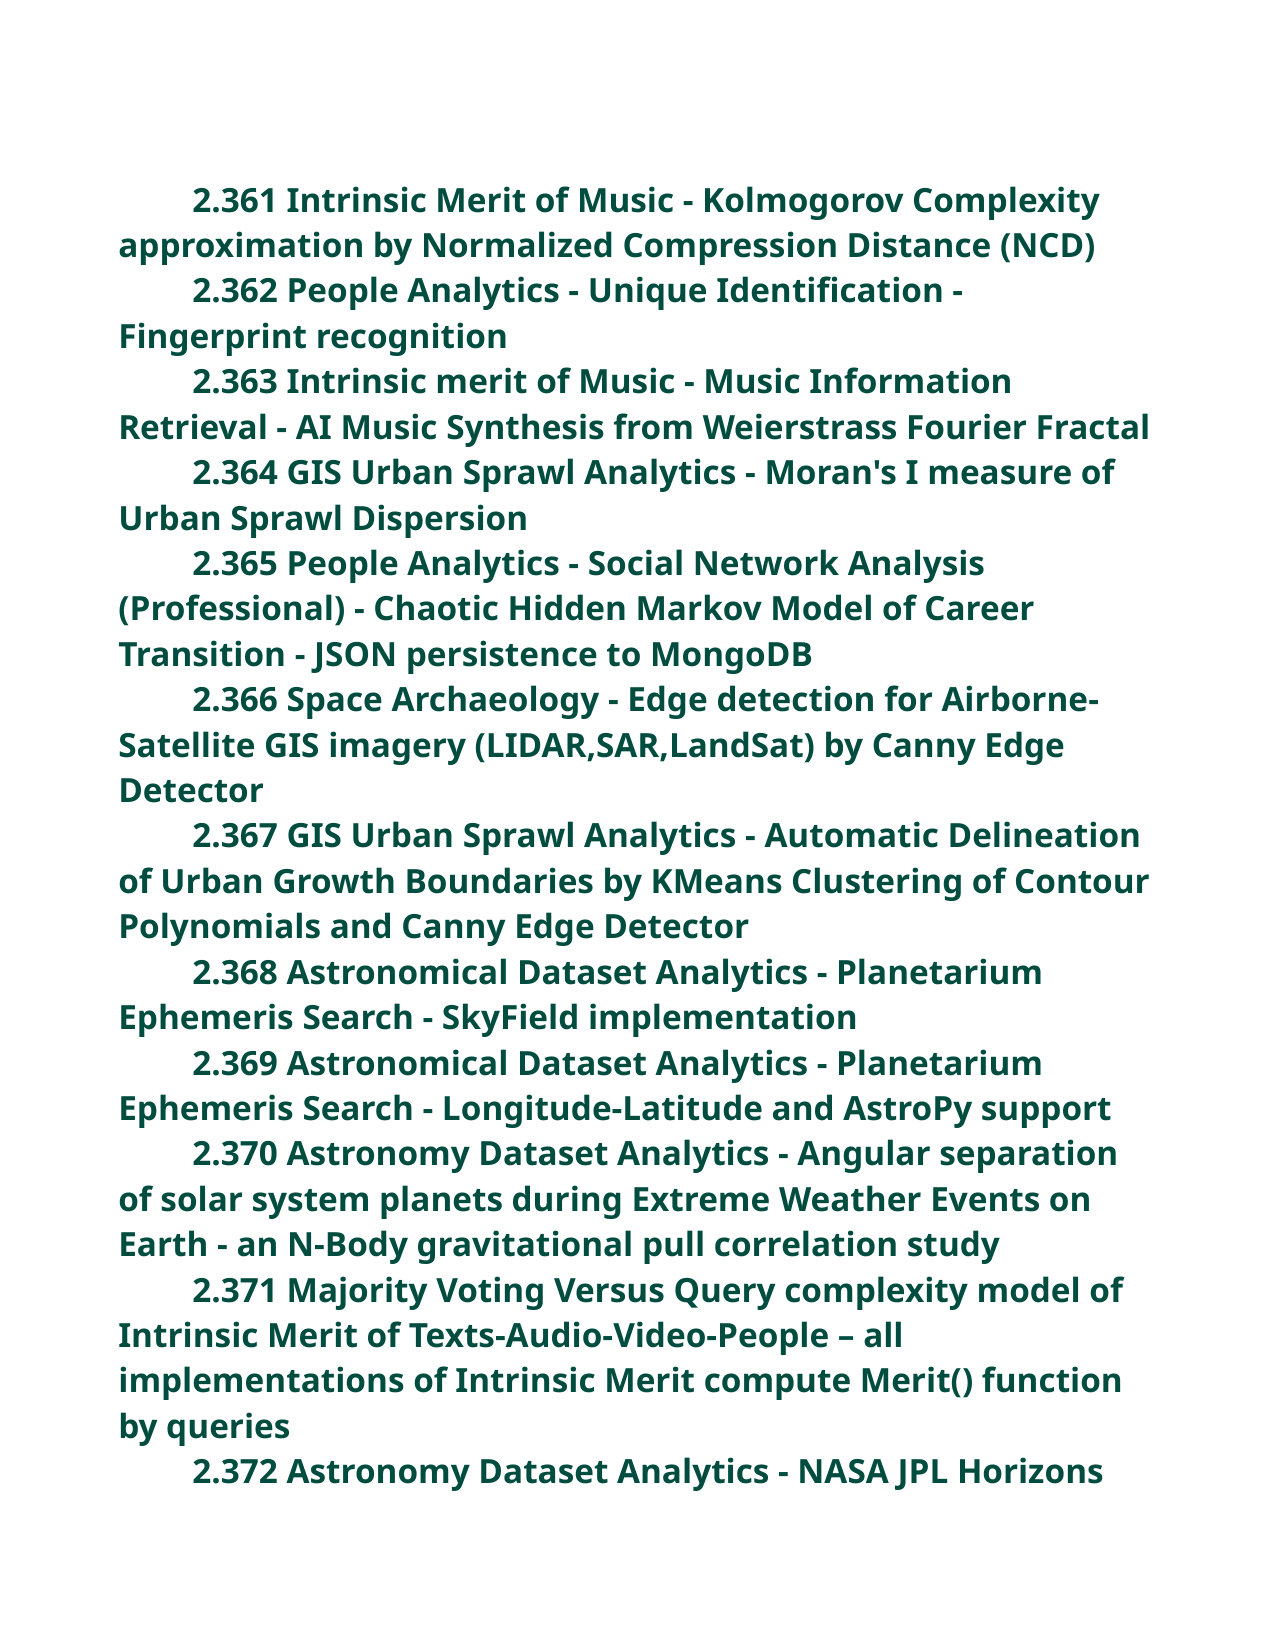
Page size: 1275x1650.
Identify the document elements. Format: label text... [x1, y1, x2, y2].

text 2.370 Astronomy Dataset Analytics - Angular separation of solar system planets during Extreme Weather Events on Earth - an N-Body gravitational pull correlation study [118, 1130, 1157, 1266]
text 2.365 People Analytics - Social Network Analysis (Professional) - Chaotic Hidden Markov Model of Career Transition - JSON persistence to MongoDB [118, 540, 1157, 676]
text 2.362 People Analytics - Unique Identification - Fingerprint recognition [118, 267, 1157, 358]
text 2.369 Astronomical Dataset Analytics - Planetarium Ephemeris Search - Longitude-Latitude and AstroPy support [118, 1039, 1157, 1130]
text 2.361 Intrinsic Merit of Music - Kolmogorov Complexity approximation by Normalized Compression Distance (NCD) [118, 176, 1157, 267]
text 2.367 GIS Urban Sprawl Analytics - Automatic Delineation of Urban Growth Boundaries by KMeans Clustering of Contour Polynomials and Canny Edge Detector [118, 812, 1157, 948]
text 2.366 Space Archaeology - Edge detection for Airborne-Satellite GIS imagery (LIDAR,SAR,LandSat) by Canny Edge Detector [118, 676, 1157, 812]
text 2.363 Intrinsic merit of Music - Music Information Retrieval - AI Music Synthesis from Weierstrass Fourier Fractal [118, 358, 1157, 449]
text 2.372 Astronomy Dataset Analytics - NASA JPL Horizons Ephemeris Lookup Service support and Hubble Ultra Deep Field imagery RGB analytics [118, 1448, 1157, 1493]
text 2.368 Astronomical Dataset Analytics - Planetarium Ephemeris Search - SkyField implementation [118, 948, 1157, 1039]
text 2.364 GIS Urban Sprawl Analytics - Moran's I measure of Urban Sprawl Dispersion [118, 449, 1157, 540]
